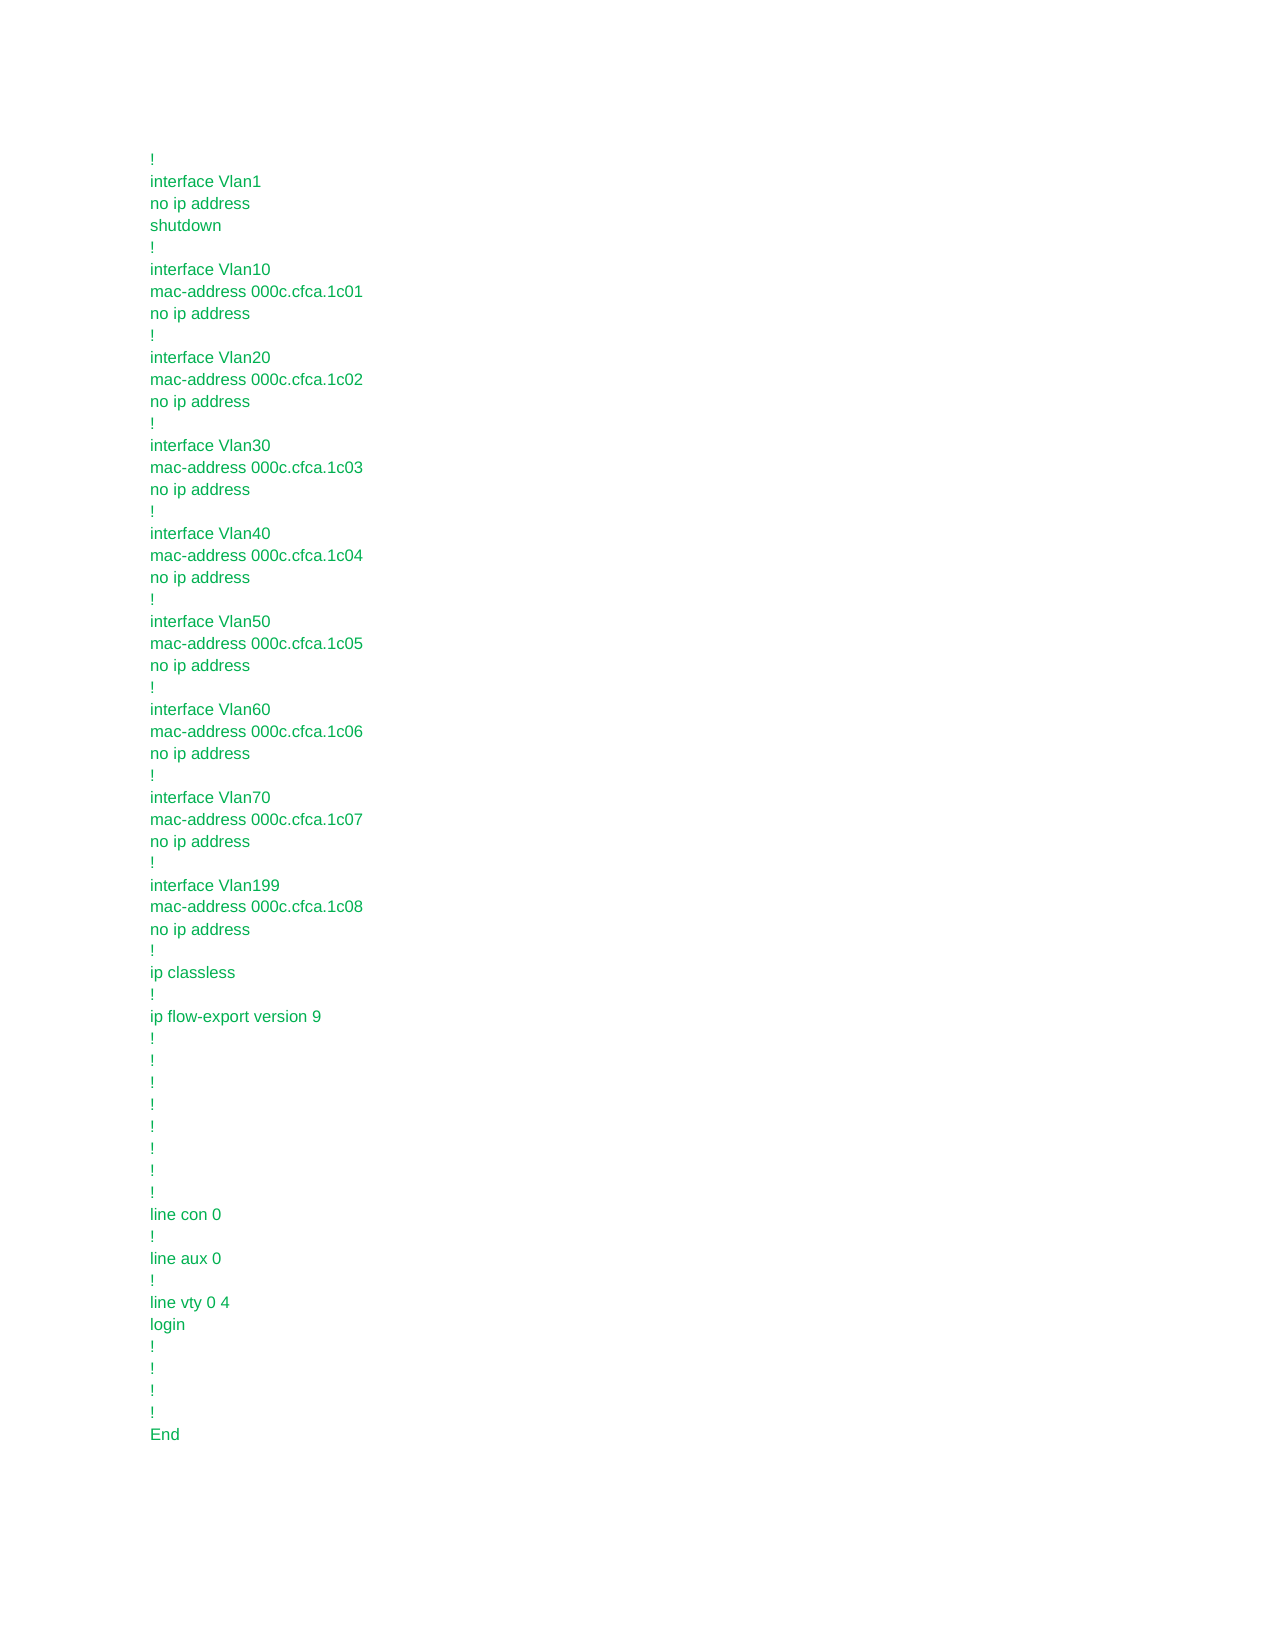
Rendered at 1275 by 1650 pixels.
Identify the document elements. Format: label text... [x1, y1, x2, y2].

text mac-address 000c.cfca.1c07 [150, 809, 1125, 828]
text ! [150, 1029, 1125, 1048]
text ! [150, 1403, 1125, 1422]
text End [150, 1425, 1125, 1444]
text no ip address [150, 919, 1125, 938]
text ! [150, 1337, 1125, 1356]
text ! [150, 1359, 1125, 1378]
text ! [150, 1183, 1125, 1202]
text ip flow-export version 9 [150, 1007, 1125, 1026]
text mac-address 000c.cfca.1c04 [150, 546, 1125, 565]
text ! [150, 677, 1125, 697]
text no ip address [150, 743, 1125, 763]
text line vty 0 4 [150, 1293, 1125, 1312]
text ! [150, 1073, 1125, 1092]
text interface Vlan30 [150, 436, 1125, 455]
text shutdown [150, 216, 1125, 235]
text no ip address [150, 656, 1125, 675]
text ! [150, 1271, 1125, 1290]
text ! [150, 1095, 1125, 1114]
text mac-address 000c.cfca.1c05 [150, 633, 1125, 653]
text mac-address 000c.cfca.1c03 [150, 458, 1125, 477]
text ip classless [150, 963, 1125, 982]
text interface Vlan60 [150, 699, 1125, 719]
text interface Vlan10 [150, 260, 1125, 279]
text login [150, 1315, 1125, 1334]
text ! [150, 326, 1125, 345]
text no ip address [150, 194, 1125, 213]
text ! [150, 1227, 1125, 1246]
text ! [150, 1117, 1125, 1136]
text interface Vlan1 [150, 172, 1125, 191]
text ! [150, 238, 1125, 257]
text no ip address [150, 392, 1125, 411]
text ! [150, 941, 1125, 960]
text ! [150, 589, 1125, 609]
text line con 0 [150, 1205, 1125, 1224]
text ! [150, 414, 1125, 433]
text ! [150, 985, 1125, 1004]
text interface Vlan50 [150, 612, 1125, 631]
text no ip address [150, 480, 1125, 499]
text interface Vlan199 [150, 875, 1125, 894]
text ! [150, 1381, 1125, 1400]
text ! [150, 1161, 1125, 1180]
text mac-address 000c.cfca.1c02 [150, 370, 1125, 389]
text ! [150, 1051, 1125, 1070]
text interface Vlan20 [150, 348, 1125, 367]
text ! [150, 150, 1125, 169]
text mac-address 000c.cfca.1c01 [150, 282, 1125, 301]
text no ip address [150, 304, 1125, 323]
text mac-address 000c.cfca.1c06 [150, 721, 1125, 741]
text ! [150, 765, 1125, 784]
text ! [150, 1139, 1125, 1158]
text ! [150, 853, 1125, 872]
text no ip address [150, 831, 1125, 851]
text mac-address 000c.cfca.1c08 [150, 897, 1125, 916]
text ! [150, 502, 1125, 521]
text line aux 0 [150, 1249, 1125, 1268]
text interface Vlan70 [150, 787, 1125, 807]
text interface Vlan40 [150, 524, 1125, 543]
text no ip address [150, 568, 1125, 587]
